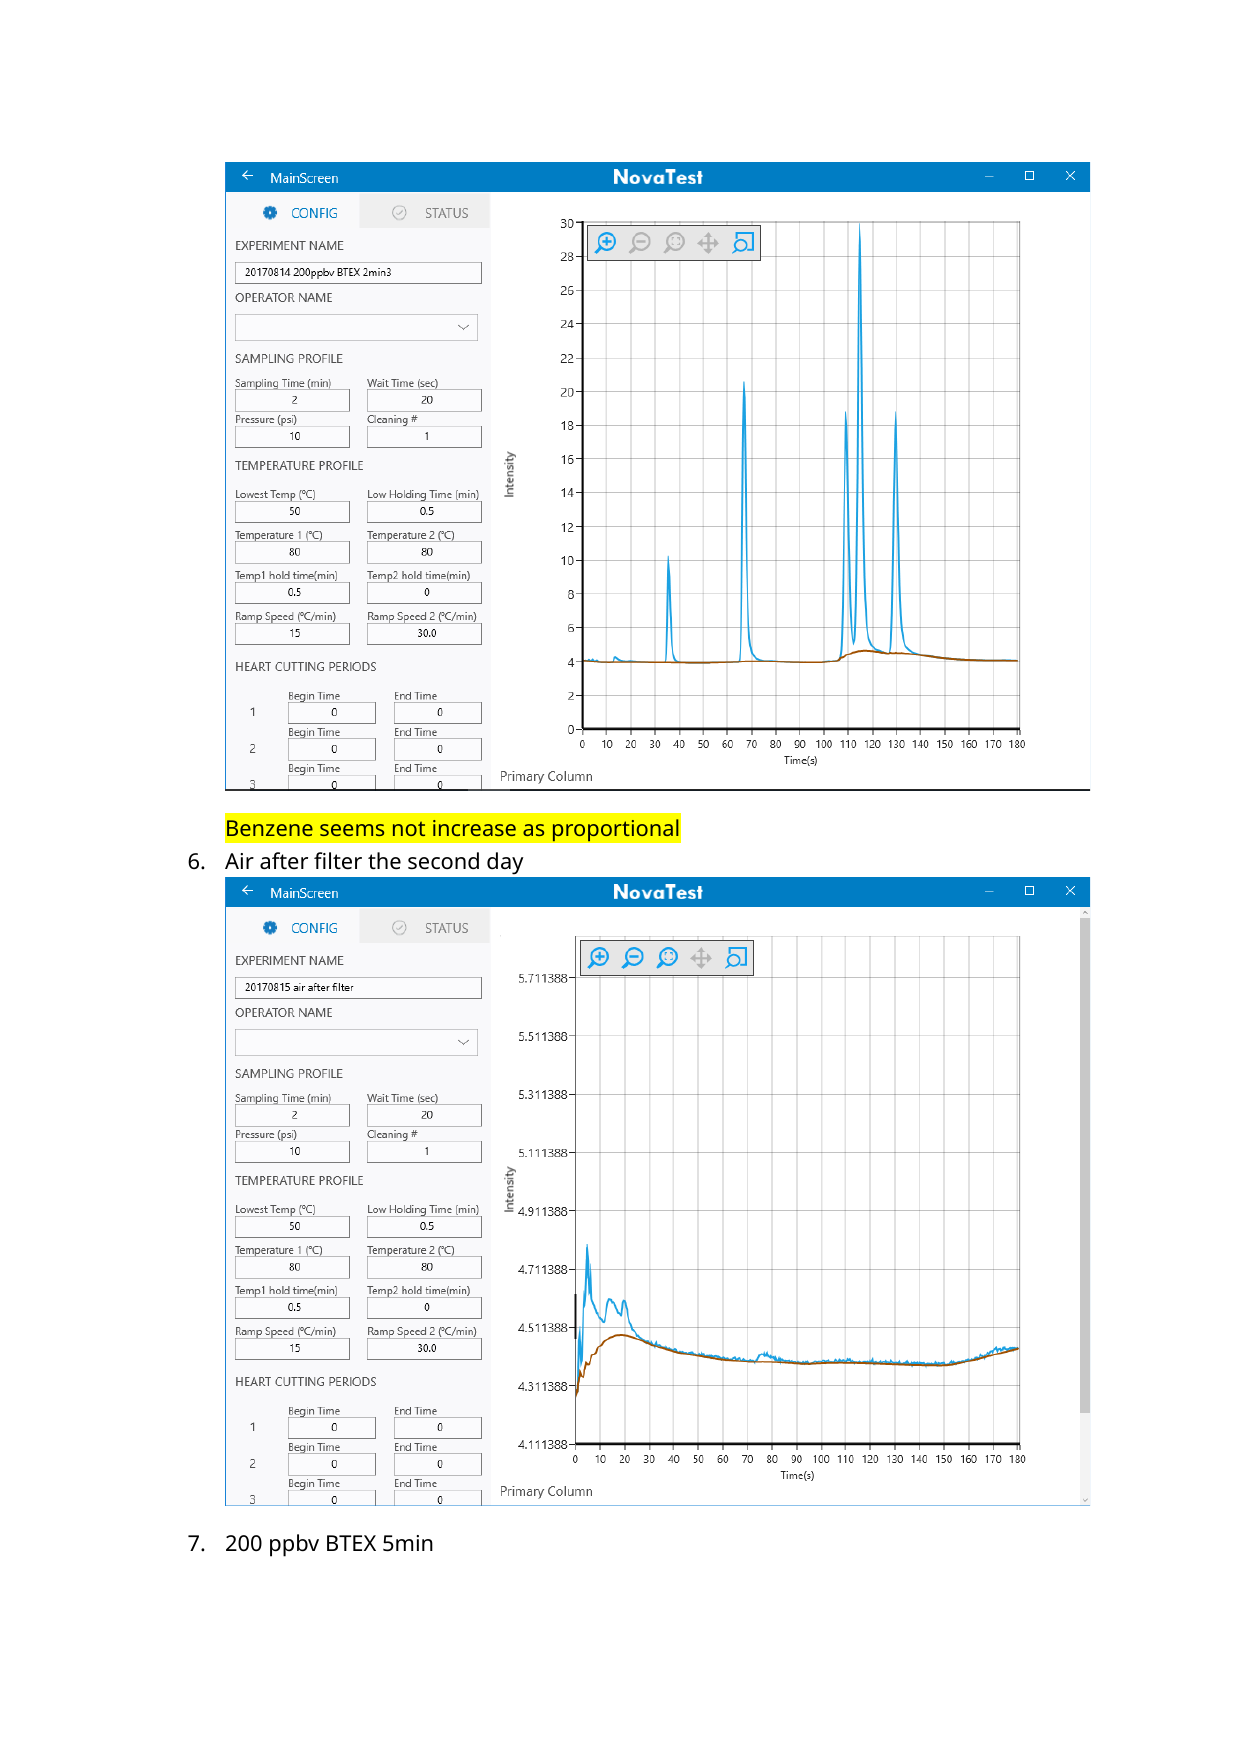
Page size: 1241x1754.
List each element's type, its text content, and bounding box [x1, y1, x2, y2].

list 200 ppbv BTEX 5min [187, 1527, 1053, 1559]
picture [225, 162, 1091, 791]
list Benzene seems not increase as proportional [225, 812, 1053, 844]
list Air after filter the second day [187, 844, 1053, 877]
picture [225, 877, 1091, 1506]
